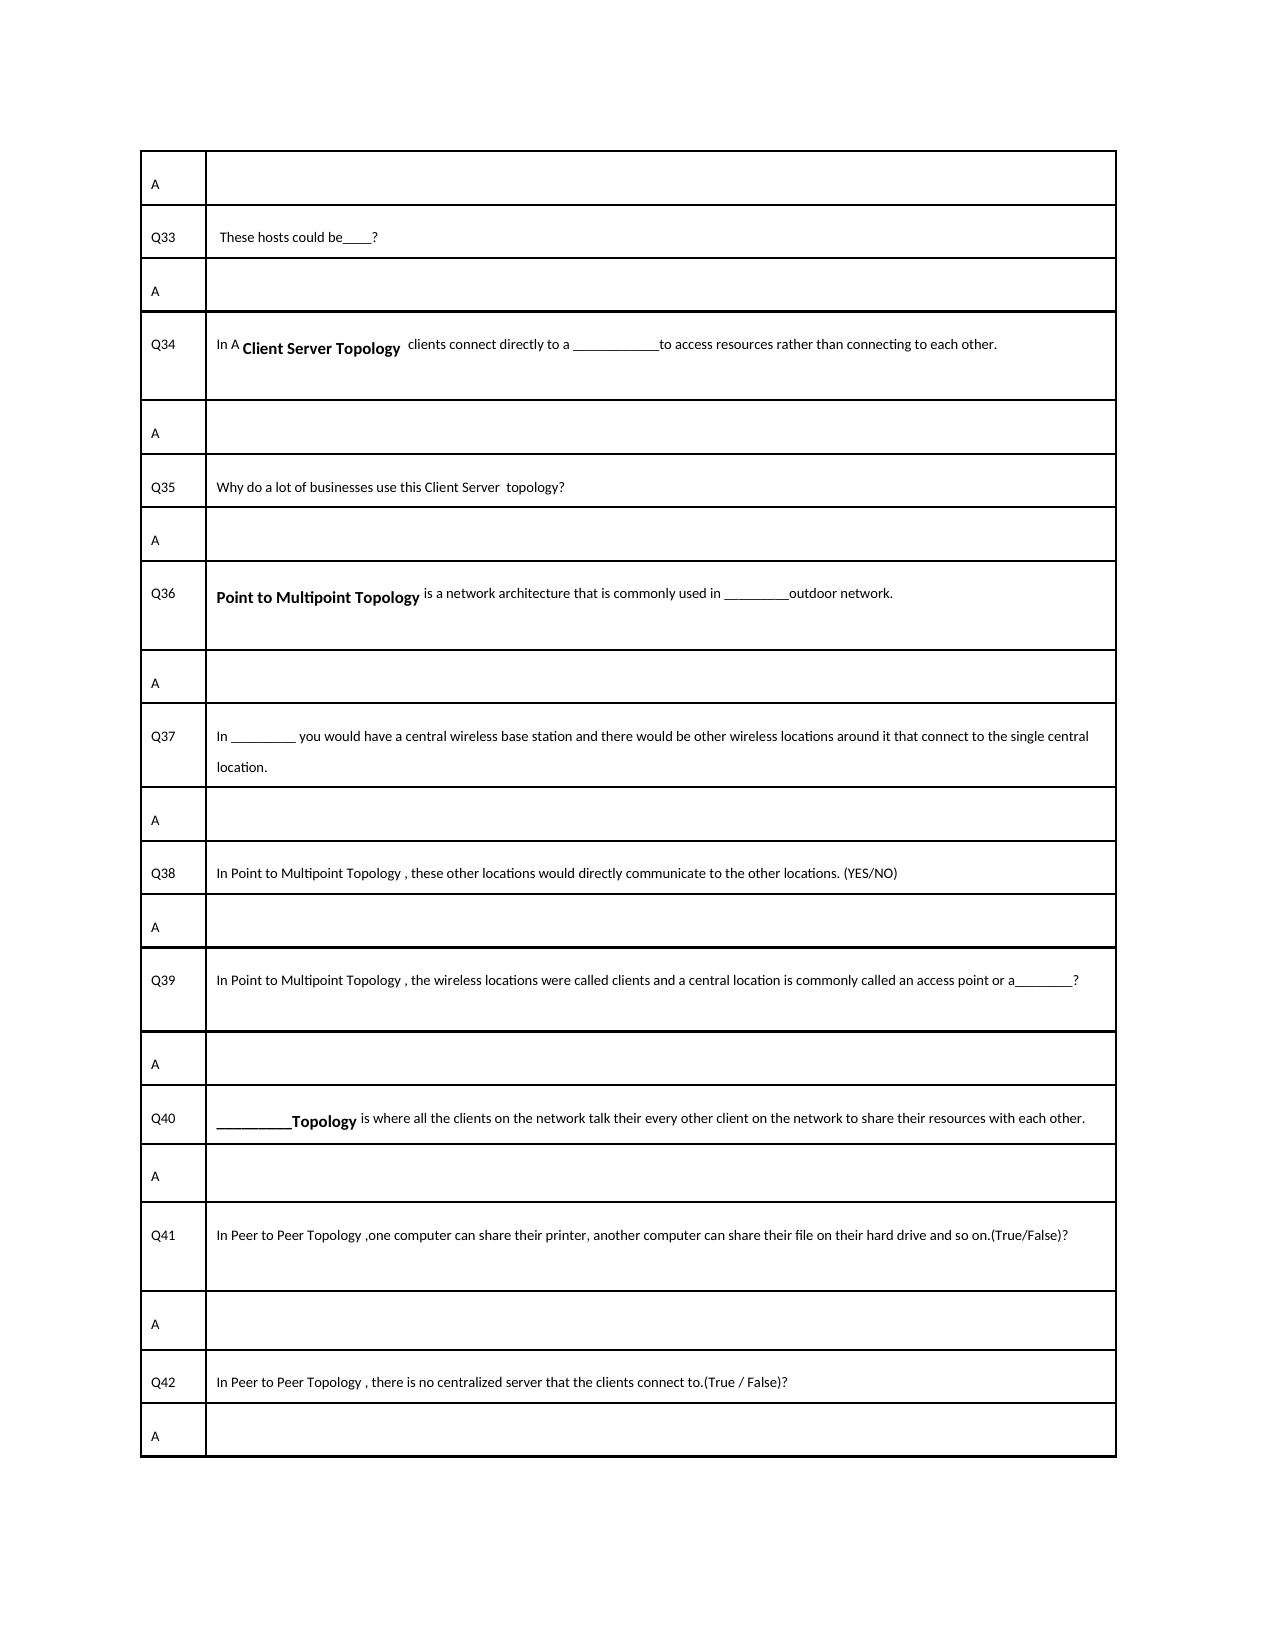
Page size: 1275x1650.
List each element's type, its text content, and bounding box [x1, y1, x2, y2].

table_cell [207, 788, 1115, 839]
table_cell A [142, 1292, 205, 1348]
table_cell A [142, 508, 205, 560]
table_cell [207, 259, 1115, 310]
table_cell A [142, 788, 205, 839]
table_cell [207, 1292, 1115, 1348]
table_cell In _________ you would have a central wireless base station and there would be other wireless locations around it that connect to the single central location. [207, 704, 1115, 786]
table_cell [207, 651, 1115, 702]
table_cell A [142, 259, 205, 310]
table_cell These hosts could be____? [207, 206, 1115, 257]
table_cell Q37 [142, 704, 205, 786]
table_cell In Peer to Peer Topology ,one computer can share their printer, another computer can share their file on their hard drive and so on.(True/False)? [207, 1203, 1115, 1290]
table_cell A [142, 651, 205, 702]
table_cell [207, 508, 1115, 560]
table_cell A [142, 152, 205, 203]
table_cell A [142, 401, 205, 453]
table_cell [207, 152, 1115, 203]
table_cell Q41 [142, 1203, 205, 1290]
table_cell A [142, 895, 205, 946]
table_cell [207, 1033, 1115, 1084]
table_cell [207, 895, 1115, 946]
table_cell Q34 [142, 313, 205, 399]
table_cell [207, 1404, 1115, 1455]
table_cell [207, 1145, 1115, 1201]
table_cell A [142, 1404, 205, 1455]
table_cell Q36 [142, 562, 205, 649]
table_cell A [142, 1145, 205, 1201]
table_cell A [142, 1033, 205, 1084]
table_cell In A Client Server Topology clients connect directly to a ____________to access resources rather than connecting to each other. [207, 313, 1115, 399]
table_cell Point to Multipoint Topology is a network architecture that is commonly used in _________outdoor network. [207, 562, 1115, 649]
table_cell Why do a lot of businesses use this Client Server topology? [207, 455, 1115, 506]
table_cell Q33 [142, 206, 205, 257]
table_cell Q35 [142, 455, 205, 506]
table_cell Q40 [142, 1086, 205, 1142]
table_cell Q42 [142, 1351, 205, 1402]
table_cell In Point to Multipoint Topology , these other locations would directly communicate to the other locations. (YES/NO) [207, 842, 1115, 893]
table_cell In Peer to Peer Topology , there is no centralized server that the clients connect to.(True / False)? [207, 1351, 1115, 1402]
table_cell In Point to Multipoint Topology , the wireless locations were called clients and a central location is commonly called an access point or a________? [207, 949, 1115, 1030]
table_cell [207, 401, 1115, 453]
table_cell Q39 [142, 949, 205, 1030]
table_cell Q38 [142, 842, 205, 893]
table_cell _________Topology is where all the clients on the network talk their every other client on the network to share their resources with each other. [207, 1086, 1115, 1142]
